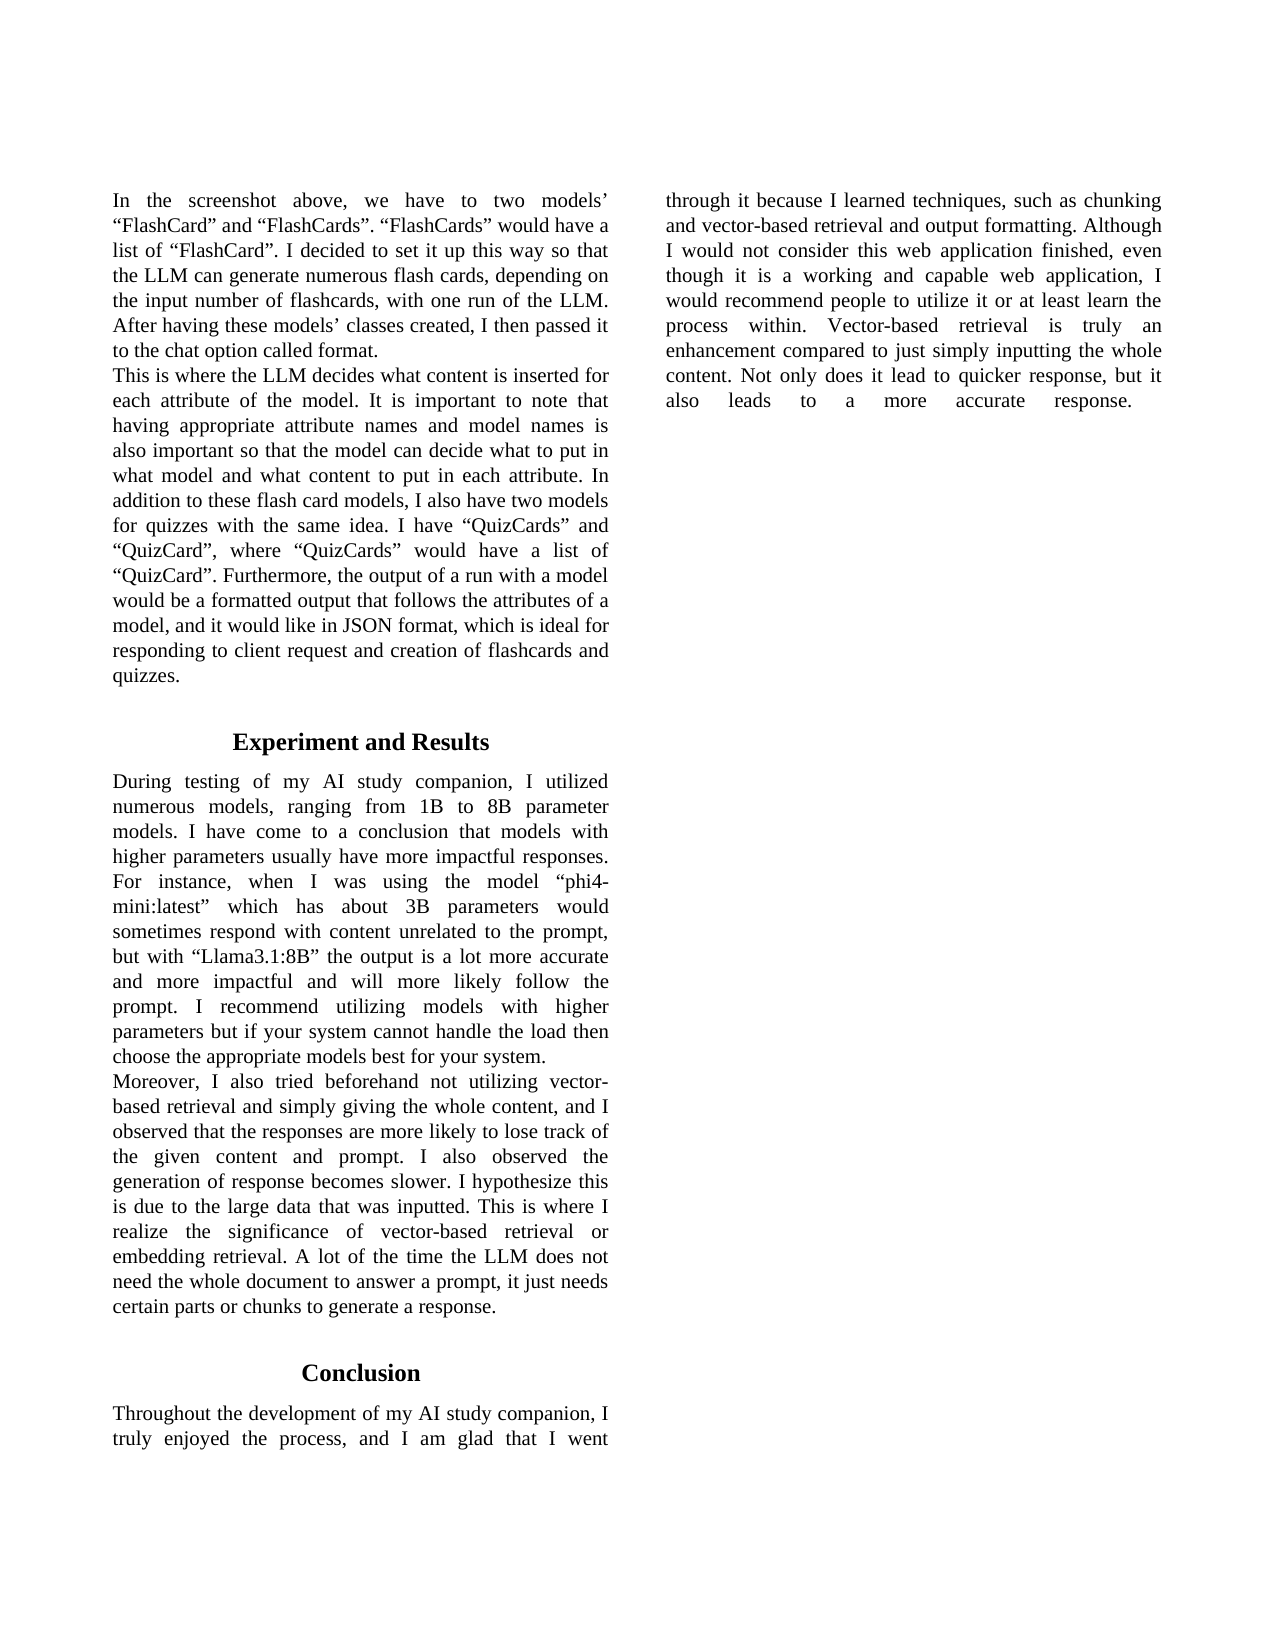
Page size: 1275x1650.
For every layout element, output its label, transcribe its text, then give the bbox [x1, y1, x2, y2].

text In the screenshot above, we have to two models’ “FlashCard” and “FlashCards”. “FlashCards” would have a list of “FlashCard”. I decided to set it up this way so that the LLM can generate numerous flash cards, depending on the input number of flashcards, with one run of the LLM. After having these models’ classes created, I then passed it to the chat option called format. [112, 187, 609, 362]
text This is where the LLM decides what content is inserted for each attribute of the model. It is important to note that having appropriate attribute names and model names is also important so that the model can decide what to put in what model and what content to put in each attribute. In addition to these flash card models, I also have two models for quizzes with the same idea. I have “QuizCards” and “QuizCard”, where “QuizCards” would have a list of “QuizCard”. Furthermore, the output of a run with a model would be a formatted output that follows the attributes of a model, and it would like in JSON format, which is ideal for responding to client request and creation of flashcards and quizzes. [112, 362, 609, 687]
text Moreover, I also tried beforehand not utilizing vector-based retrieval and simply giving the whole content, and I observed that the responses are more likely to lose track of the given content and prompt. I also observed the generation of response becomes slower. I hypothesize this is due to the large data that was inputted. This is where I realize the significance of vector-based retrieval or embedding retrieval. A lot of the time the LLM does not need the whole document to answer a prompt, it just needs certain parts or chunks to generate a response. [112, 1069, 609, 1319]
subtitle Experiment and Results [112, 725, 609, 756]
text During testing of my AI study companion, I utilized numerous models, ranging from 1B to 8B parameter models. I have come to a conclusion that models with higher parameters usually have more impactful responses. For instance, when I was using the model “phi4-mini:latest” which has about 3B parameters would sometimes respond with content unrelated to the prompt, but with “Llama3.1:8B” the output is a lot more accurate and more impactful and will more likely follow the prompt. I recommend utilizing models with higher parameters but if your system cannot handle the load then choose the appropriate models best for your system. [112, 769, 609, 1069]
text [112, 1400, 609, 1450]
subtitle Conclusion [112, 1356, 609, 1387]
